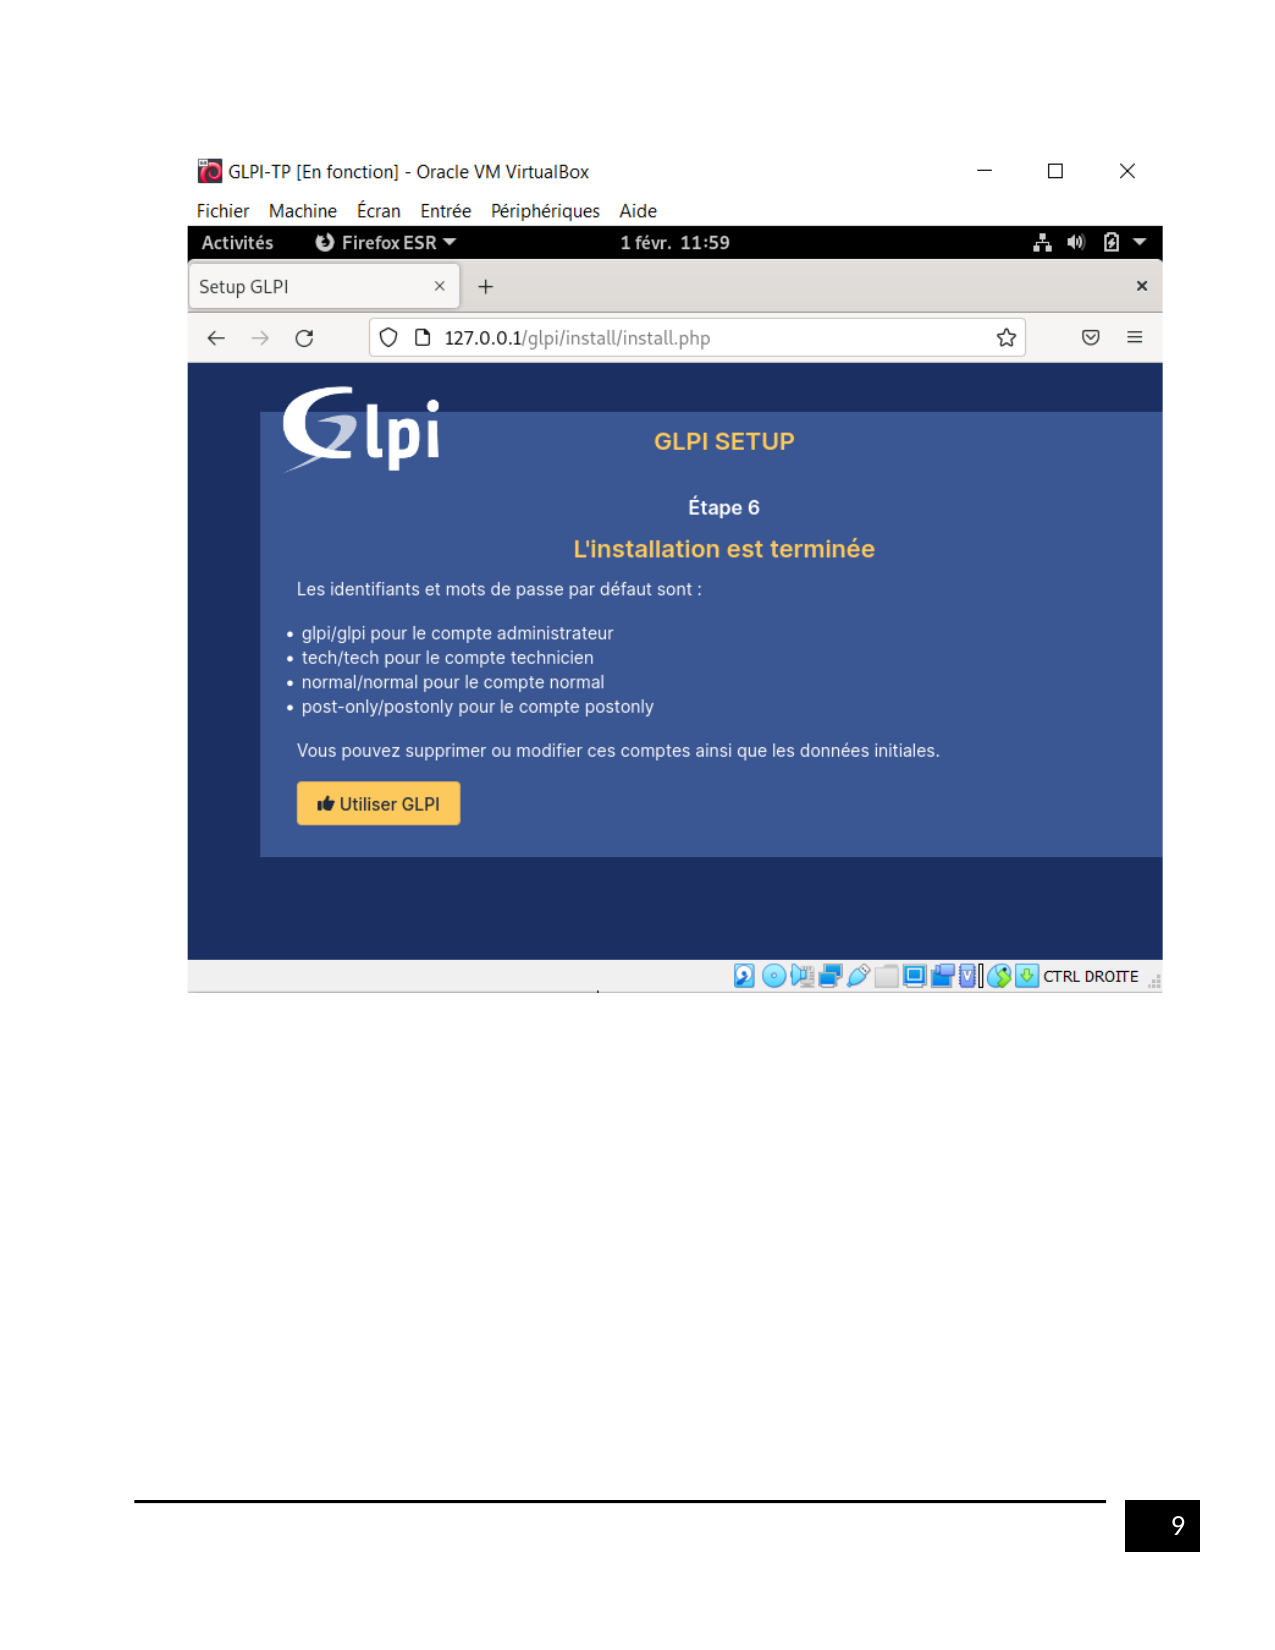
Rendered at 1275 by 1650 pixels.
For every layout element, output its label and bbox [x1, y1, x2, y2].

picture [187, 150, 1163, 993]
